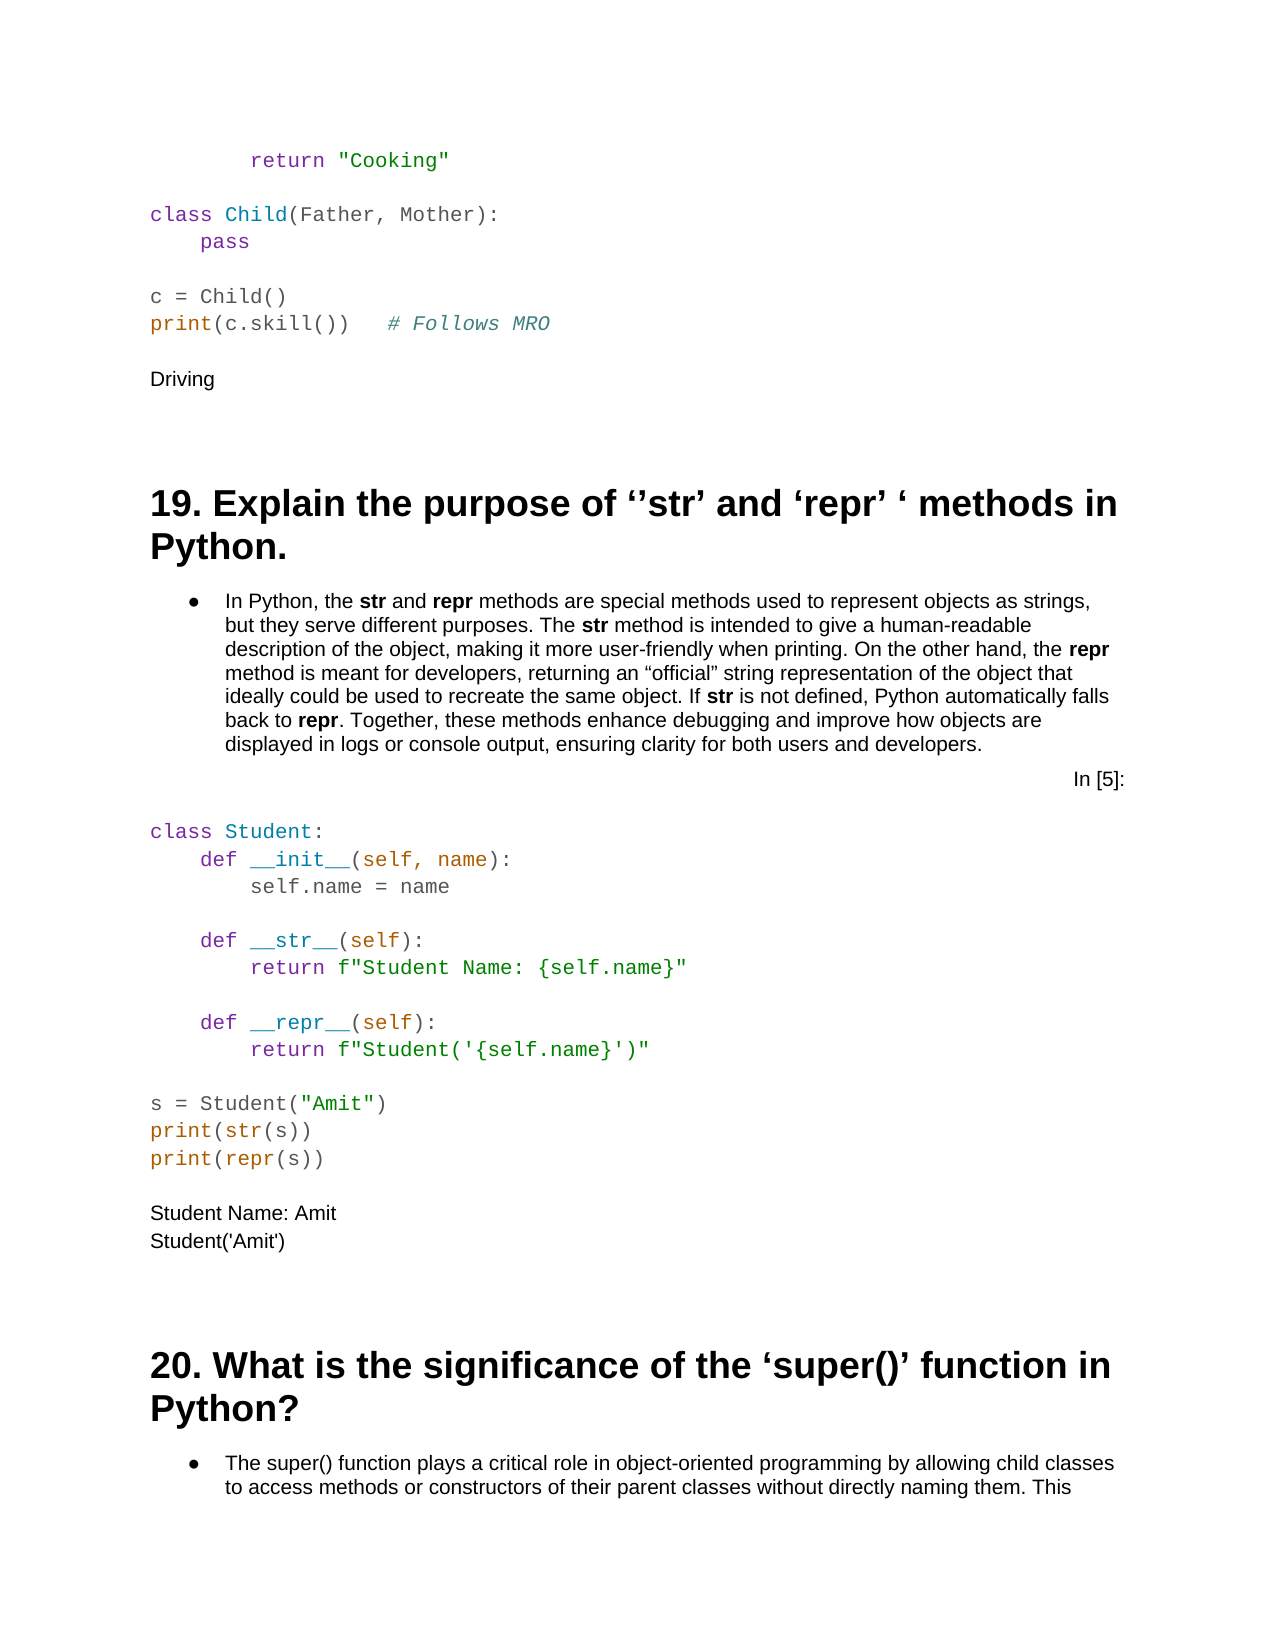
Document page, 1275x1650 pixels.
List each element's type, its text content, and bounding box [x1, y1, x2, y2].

subtitle 20. What is the significance of the ‘super()’ function in Python? [150, 1343, 1125, 1430]
text class Child(Father, Mother): [150, 204, 1125, 228]
subtitle 19. Explain the purpose of ‘’str’ and ‘repr’ ‘ methods in Python. [150, 481, 1125, 568]
text Student('Amit') [150, 1229, 1125, 1253]
text Student Name: Amit [150, 1201, 1125, 1225]
text In [5]: [150, 767, 1125, 791]
text return f"Student('{self.name}')" [150, 1039, 1125, 1062]
text Driving [150, 367, 1125, 391]
text self.name = name [150, 876, 1125, 899]
text return "Cooking" [150, 150, 1125, 174]
text pass [150, 232, 1125, 255]
text def __str__(self): [150, 930, 1125, 954]
text s = Student("Amit") [150, 1093, 1125, 1117]
text print(repr(s)) [150, 1148, 1125, 1171]
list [187, 1451, 1125, 1498]
text return f"Student Name: {self.name}" [150, 957, 1125, 981]
list In Python, the str and repr methods are special methods used to represent objects as strings, but they serve different purposes. The str method is intended to give a human-readable description of the object, making it more user-friendly when printing. On the other hand, the repr method is meant for developers, returning an “official” string representation of the object that ideally could be used to recreate the same object. If str is not defined, Python automatically falls back to repr. Together, these methods enhance debugging and improve how objects are displayed in logs or console output, ensuring clarity for both users and developers. [187, 588, 1125, 756]
text class Student: [150, 821, 1125, 845]
text def __init__(self, name): [150, 848, 1125, 872]
text c = Child() [150, 286, 1125, 309]
text print(c.skill()) # Follows MRO [150, 313, 1125, 337]
text print(str(s)) [150, 1120, 1125, 1144]
text def __repr__(self): [150, 1012, 1125, 1035]
